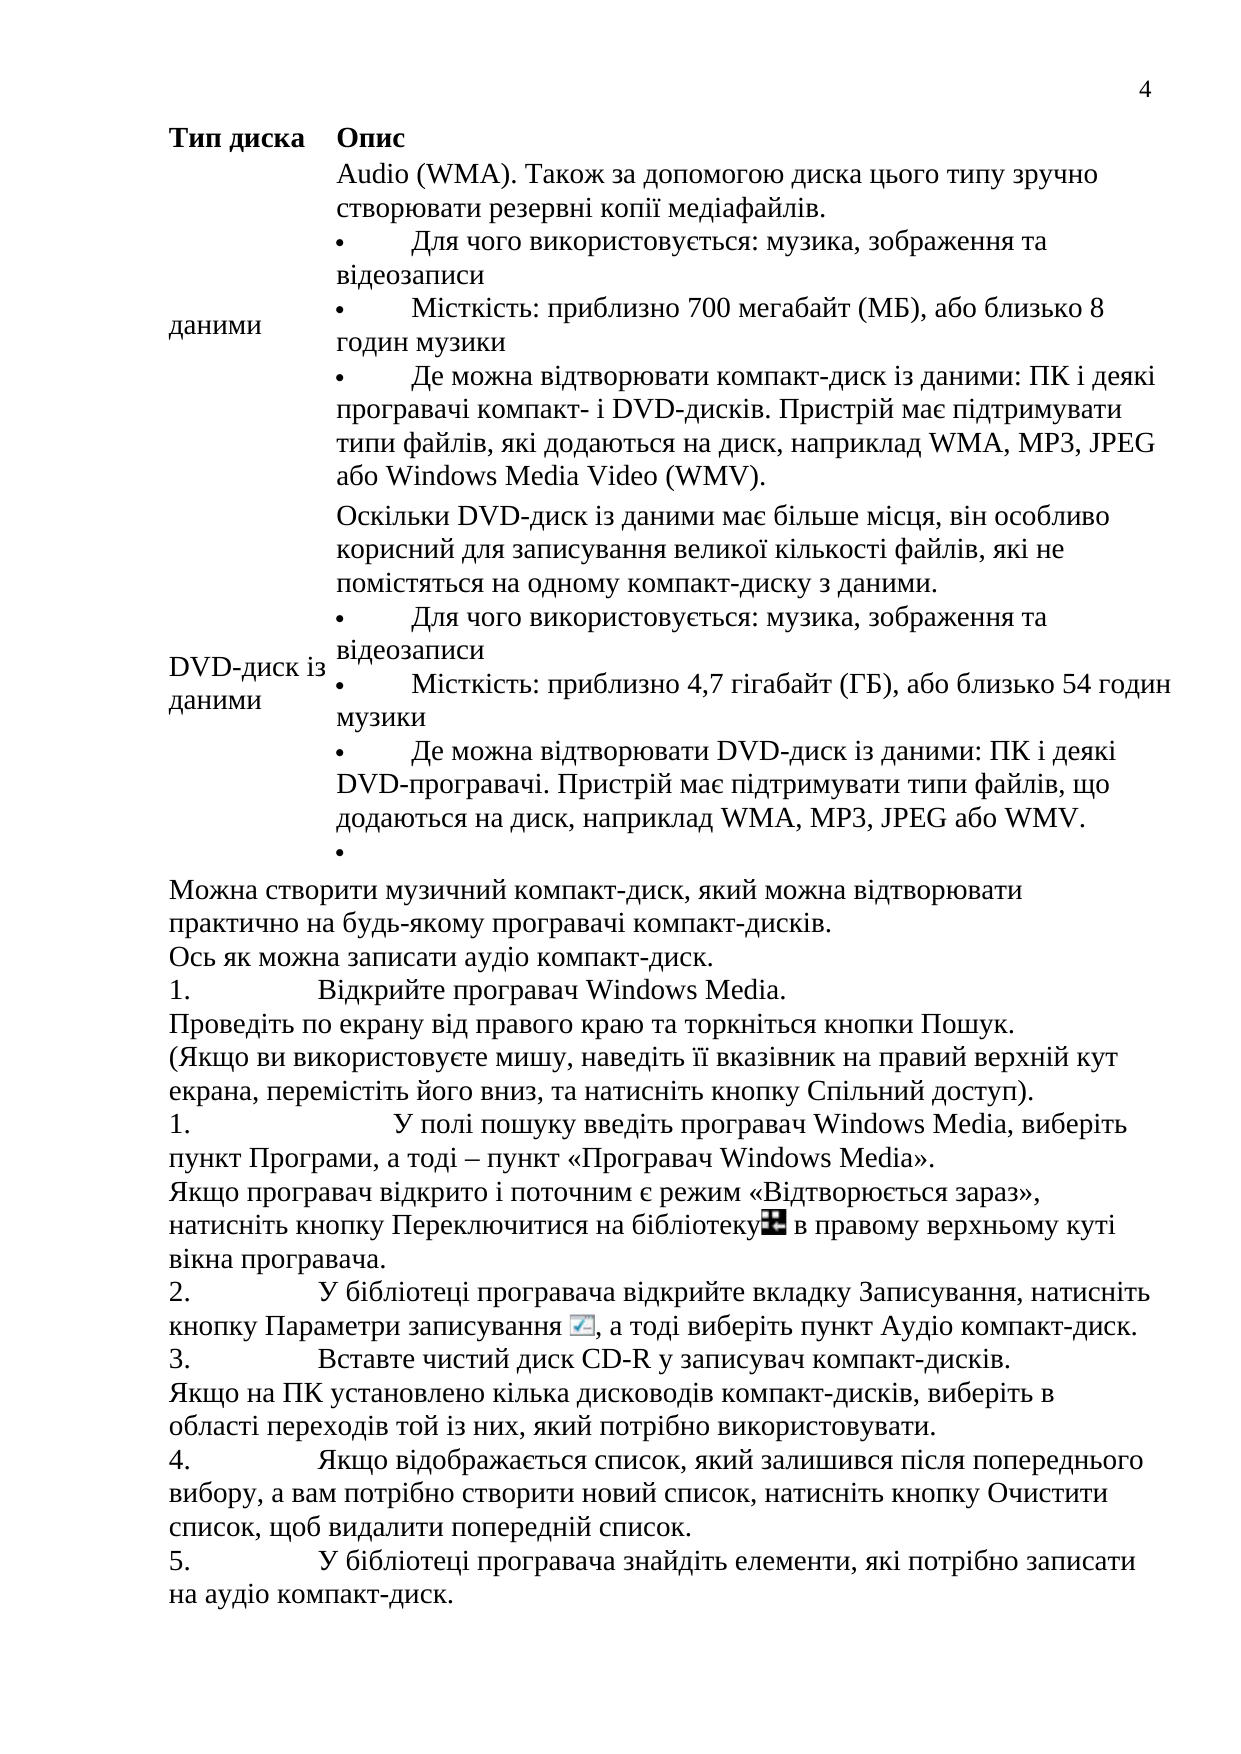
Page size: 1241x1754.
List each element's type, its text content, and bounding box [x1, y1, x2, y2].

picture [569, 1310, 595, 1336]
picture [761, 1209, 787, 1235]
list Якщо програвач відкрито і поточним є режим «Відтворюється зараз», натисніть кнопку Переключитися на бібліотеку в правому верхньому куті вікна програвача. [169, 1174, 1152, 1274]
list У бібліотеці програвача відкрийте вкладку Записування, натисніть кнопку Параметри записування , а тоді виберіть пункт Аудіо компакт-диск. [169, 1274, 1152, 1341]
list У бібліотеці програвача знайдіть елементи, які потрібно записати на аудіо компакт-диск. [169, 1543, 1152, 1610]
table_cell Компакт-диск із даними [167, 155, 334, 493]
list Якщо на ПК установлено кілька дисководів компакт-дисків, виберіть в області переходів той із них, який потрібно використовувати. [169, 1375, 1152, 1442]
list Відкрийте програвач Windows Media. [169, 972, 1152, 1006]
table_cell Оскільки DVD-диск із даними має більше місця, він особливо корисний для записування великої кількості файлів, які не помістяться на одному компакт-диску з даними. Для чого використовується: музика, зображення та відеозаписи Місткість: приблизно 4,7 гігабайт (ГБ), або близько 54 годин музики Де можна відтворювати DVD-диск із даними: ПК і деякі DVD-програвачі. Пристрій має підтримувати типи файлів, що додаються на диск, наприклад WMA, MP3, JPEG або WMV. [335, 493, 1178, 872]
list Проведіть по екрану від правого краю та торкніться кнопки Пошук. (Якщо ви використовуєте мишу, наведіть її вказівник на правий верхній кут екрана, перемістіть його вниз, та натисніть кнопку Спільний доступ). [169, 1006, 1152, 1107]
table_header Тип диска [167, 118, 334, 155]
list Якщо відображається список, який залишився після попереднього вибору, а вам потрібно створити новий список, натисніть кнопку Очистити список, щоб видалити попередній список. [169, 1442, 1152, 1543]
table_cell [335, 155, 1178, 493]
list У полі пошуку введіть програвач Windows Media, виберіть пункт Програми, а тоді – пункт «Програвач Windows Media». [169, 1107, 1152, 1174]
table_cell DVD-диск із даними [167, 493, 334, 872]
list Можна створити музичний компакт-диск, який можна відтворювати практично на будь-якому програвачі компакт-дисків. [169, 872, 1152, 939]
table_header Опис [335, 118, 1178, 155]
list Ось як можна записати аудіо компакт-диск. [169, 939, 1152, 972]
list Вставте чистий диск CD-R у записувач компакт-дисків. [169, 1341, 1152, 1375]
